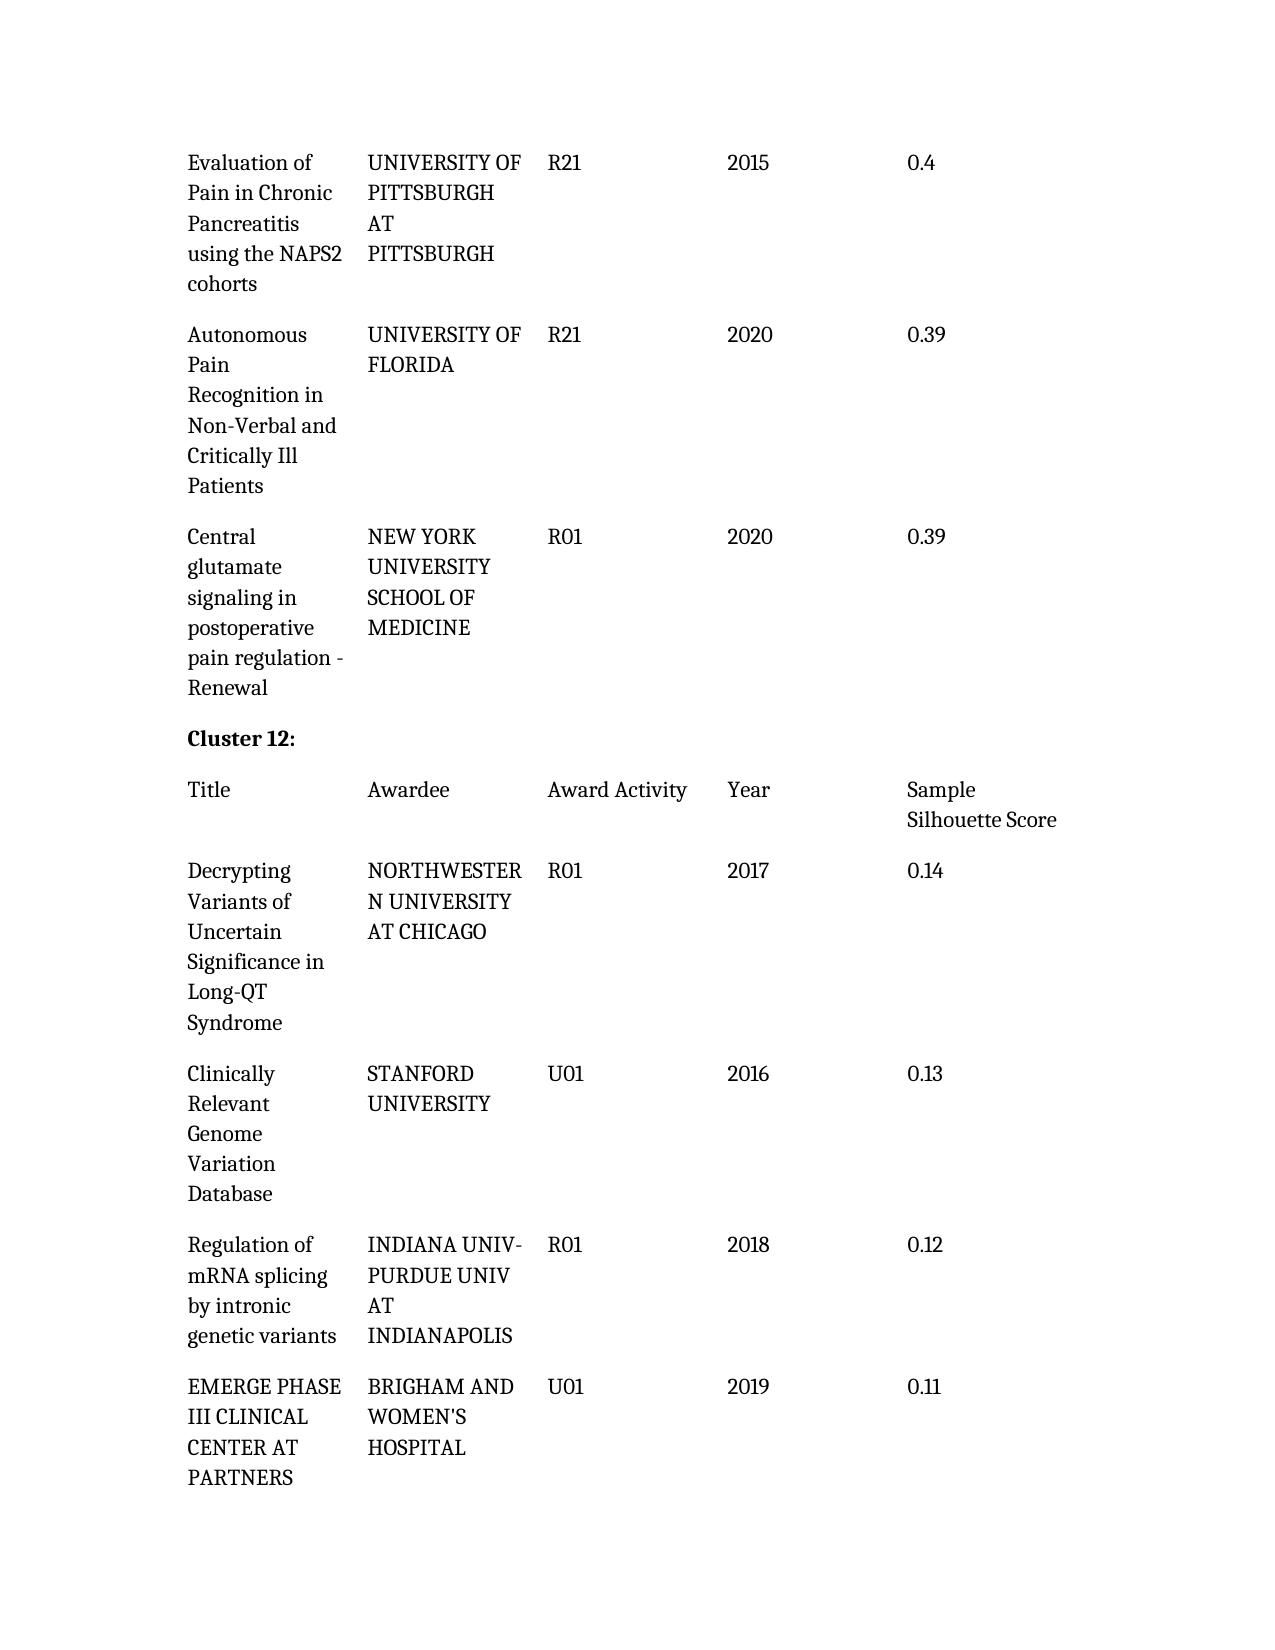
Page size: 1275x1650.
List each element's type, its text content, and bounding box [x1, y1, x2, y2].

table_cell U01 [536, 1374, 716, 1491]
table_cell 0.13 [896, 1060, 1076, 1232]
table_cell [176, 1374, 356, 1491]
table_cell 0.11 [896, 1374, 1076, 1491]
table_cell STANFORD UNIVERSITY [356, 1060, 536, 1232]
table_header Title [176, 777, 356, 858]
table_cell 2015 [716, 150, 896, 322]
table_cell Autonomous Pain Recognition in Non-Verbal and Critically Ill Patients [176, 322, 356, 524]
table_cell R01 [536, 524, 716, 726]
table_cell 2017 [716, 858, 896, 1060]
table_cell Regulation of mRNA splicing by intronic genetic variants [176, 1232, 356, 1374]
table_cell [356, 1374, 536, 1491]
table_cell 0.12 [896, 1232, 1076, 1374]
table_cell Clinically Relevant Genome Variation Database [176, 1060, 356, 1232]
table_cell 2018 [716, 1232, 896, 1374]
table_cell 2020 [716, 322, 896, 524]
table_cell Decrypting Variants of Uncertain Significance in Long-QT Syndrome [176, 858, 356, 1060]
table_cell NEW YORK UNIVERSITY SCHOOL OF MEDICINE [356, 524, 536, 726]
table_cell 0.39 [896, 524, 1076, 726]
table_cell Central glutamate signaling in postoperative pain regulation - Renewal [176, 524, 356, 726]
table_cell UNIVERSITY OF PITTSBURGH AT PITTSBURGH [356, 150, 536, 322]
table_header Award Activity [536, 777, 716, 858]
table_cell INDIANA UNIV-PURDUE UNIV AT INDIANAPOLIS [356, 1232, 536, 1374]
table_cell 0.14 [896, 858, 1076, 1060]
table_header Year [716, 777, 896, 858]
table_cell U01 [536, 1060, 716, 1232]
text Cluster 12: [187, 726, 1087, 752]
table_cell NORTHWESTERN UNIVERSITY AT CHICAGO [356, 858, 536, 1060]
table_cell R01 [536, 858, 716, 1060]
table_cell 2020 [716, 524, 896, 726]
table_cell 0.4 [896, 150, 1076, 322]
table_cell 2019 [716, 1374, 896, 1491]
table_cell R21 [536, 150, 716, 322]
table_cell 2016 [716, 1060, 896, 1232]
table_header Awardee [356, 777, 536, 858]
table_cell 0.39 [896, 322, 1076, 524]
table_header Sample Silhouette Score [896, 777, 1076, 858]
table_cell Evaluation of Pain in Chronic Pancreatitis using the NAPS2 cohorts [176, 150, 356, 322]
table_cell UNIVERSITY OF FLORIDA [356, 322, 536, 524]
table_cell R21 [536, 322, 716, 524]
table_cell R01 [536, 1232, 716, 1374]
